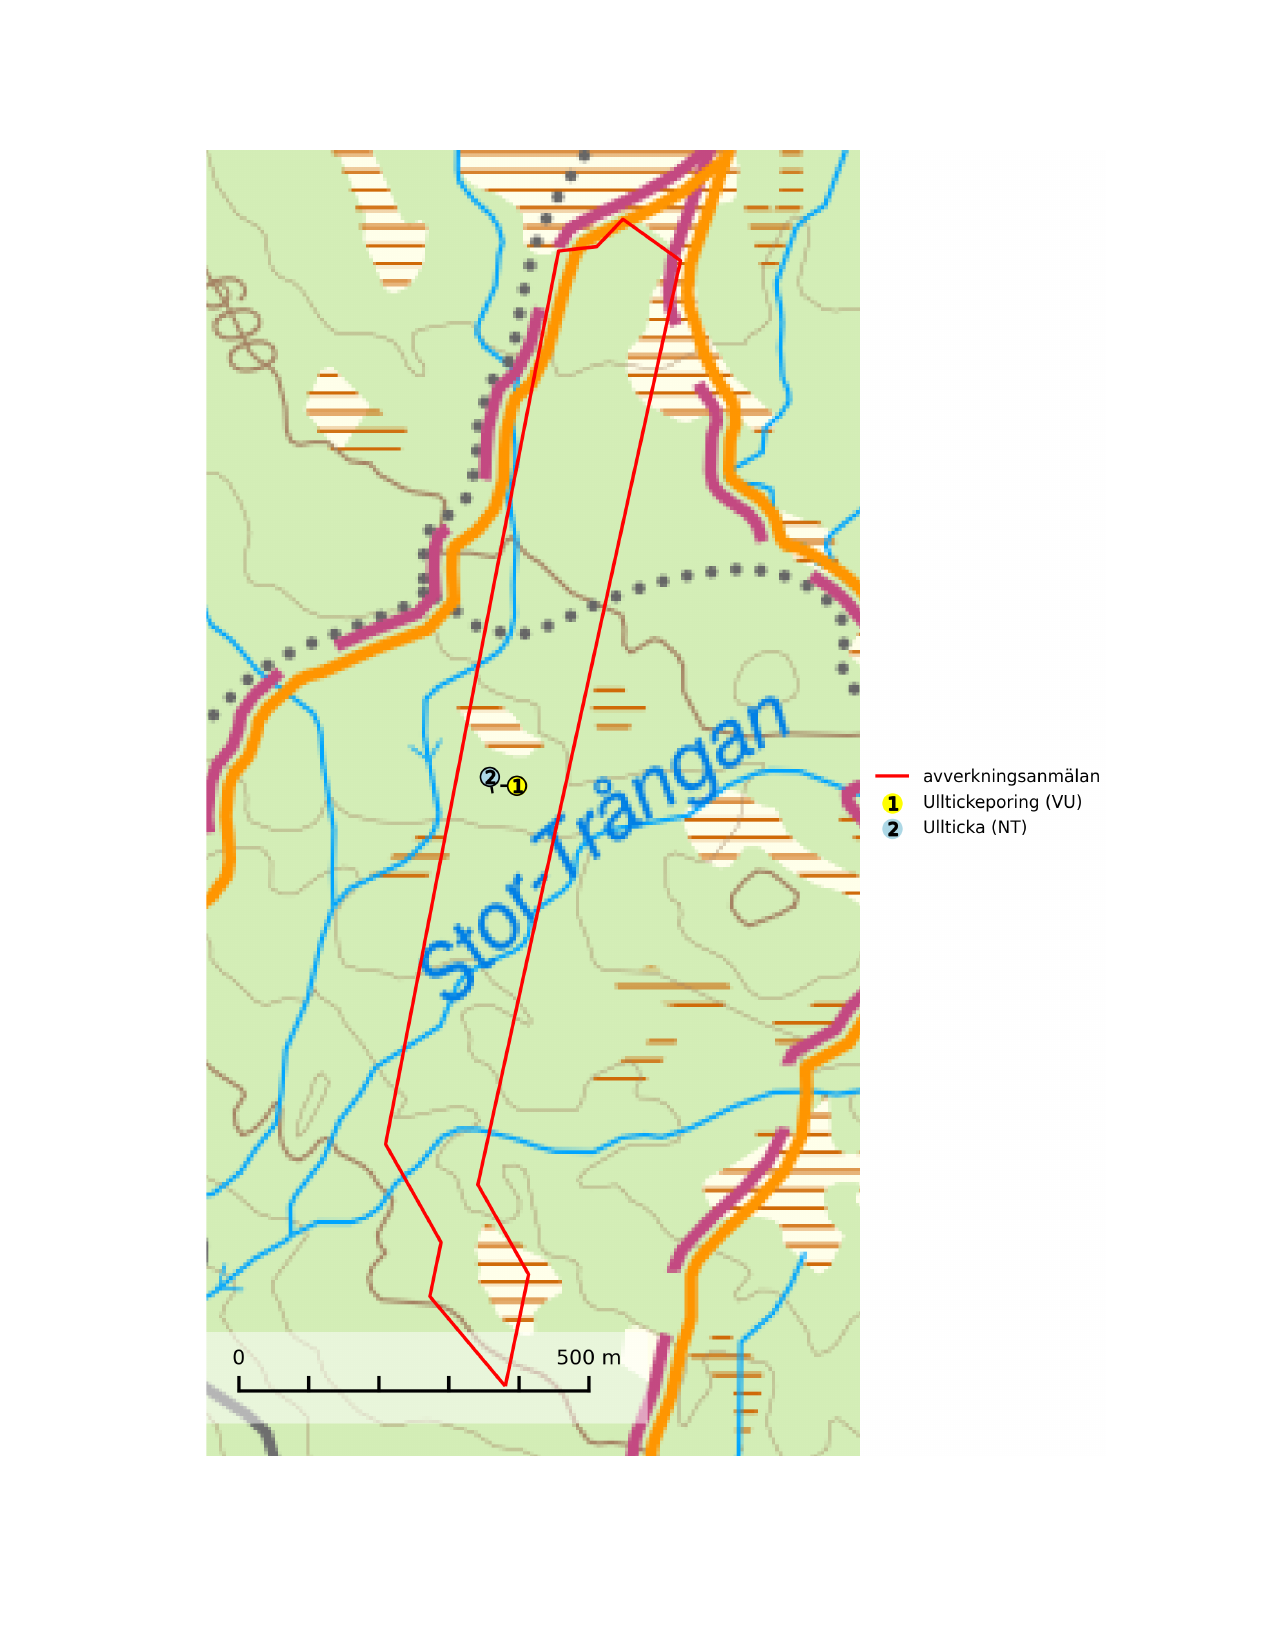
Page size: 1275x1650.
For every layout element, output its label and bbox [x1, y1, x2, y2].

picture [206, 150, 1107, 1456]
